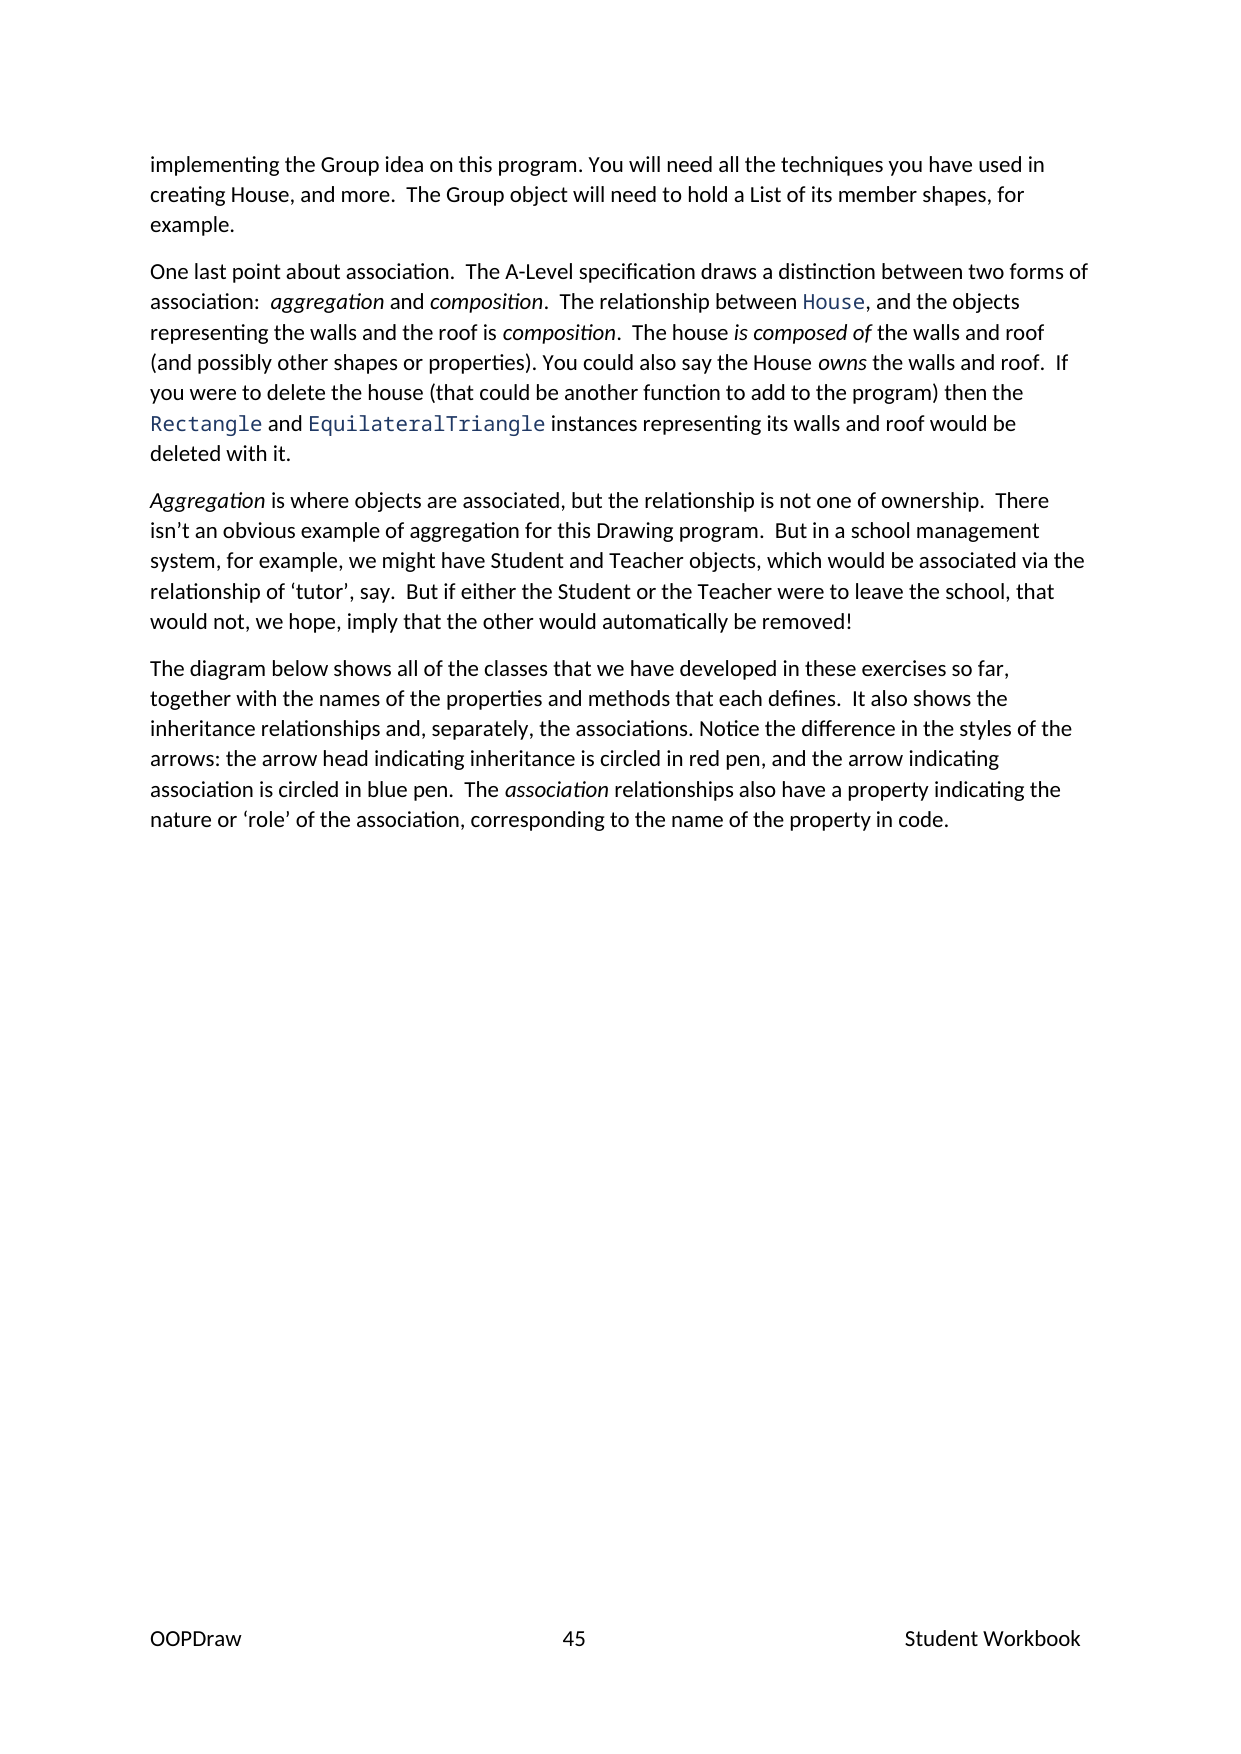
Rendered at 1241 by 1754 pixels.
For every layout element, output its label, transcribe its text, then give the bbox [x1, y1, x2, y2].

text Aggregation is where objects are associated, but the relationship is not one of ownership. There isn’t an obvious example of aggregation for this Drawing program. But in a school management system, for example, we might have Student and Teacher objects, which would be associated via the relationship of ‘tutor’, say. But if either the Student or the Teacher were to leave the school, that would not, we hope, imply that the other would automatically be removed! [150, 486, 1090, 635]
text One last point about association. The A-Level specification draws a distinction between two forms of association: aggregation and composition. The relationship between House, and the objects representing the walls and the roof is composition. The house is composed of the walls and roof (and possibly other shapes or properties). You could also say the House owns the walls and roof. If you were to delete the house (that could be another function to add to the program) then the Rectangle and EquilateralTriangle instances representing its walls and roof would be deleted with it. [150, 257, 1090, 467]
text The diagram below shows all of the classes that we have developed in these exercises so far, together with the names of the properties and methods that each defines. It also shows the inheritance relationships and, separately, the associations. Notice the difference in the styles of the arrows: the arrow head indicating inheritance is circled in red pen, and the arrow indicating association is circled in blue pen. The association relationships also have a property indicating the nature or ‘role’ of the association, corresponding to the name of the property in code. [150, 654, 1090, 833]
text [150, 150, 1090, 238]
